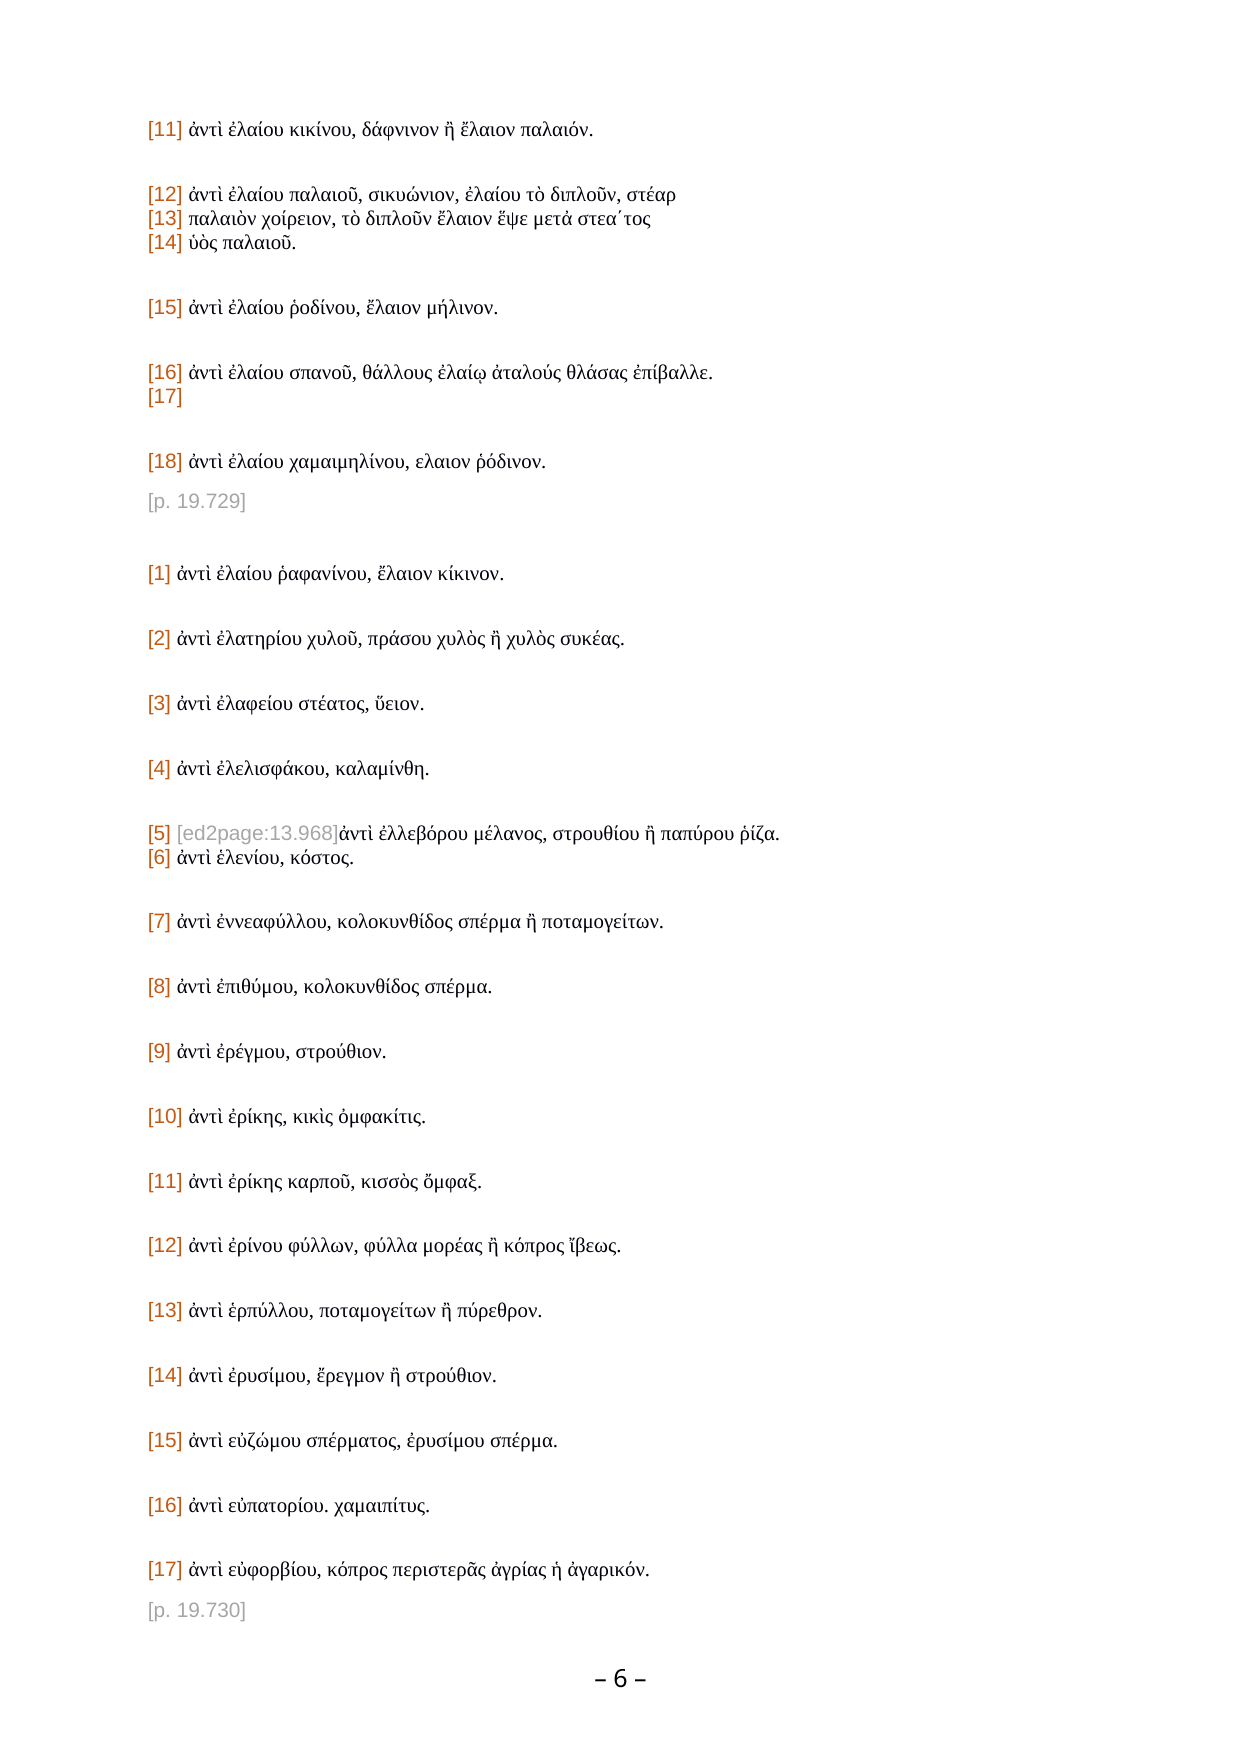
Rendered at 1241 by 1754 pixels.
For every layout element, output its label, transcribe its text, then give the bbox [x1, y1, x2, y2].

text [10] ἀντὶ ἐρίκης, κικὶς ὀμφακίτις. [148, 1080, 1092, 1128]
text [12] ἀντὶ ἐλαίου παλαιοῦ, σικυώνιον, ἐλαίου τὸ διπλοῦν, στέαρ [13] παλαιὸν χοίρειον, τὸ διπλοῦν ἔλαιον ἕψε μετἀ στεα΄τος [14] ὑὸς παλαιοῦ. [148, 158, 1092, 254]
text [8] ἀντὶ ἐπιθύμου, κολοκυνθίδος σπέρμα. [148, 950, 1092, 998]
text [14] ἀντὶ ἐρυσίμου, ἔρεγμον ἢ στρούθιον. [148, 1339, 1092, 1387]
text [p. 19.730] [148, 1598, 1092, 1622]
text [9] ἀντὶ ἐρέγμου, στρούθιον. [148, 1015, 1092, 1063]
text [15] ἀντὶ ἐλαίου ῥοδίνου, ἔλαιον μήλινον. [148, 271, 1092, 319]
text [7] ἀντὶ ἐννεαφύλλου, κολοκυνθίδος σπέρμα ἢ ποταμογείτων. [148, 885, 1092, 933]
text [3] ἀντὶ ἐλαφείου στέατος, ὕειον. [148, 667, 1092, 715]
text [5] [ed2page:13.968]ἀντὶ ἐλλεβόρου μέλανος, στρουθίου ἢ παπύρου ῥίζα. [6] ἀντὶ ἑλενίου, κόστος. [148, 796, 1092, 869]
text [17] ἀντὶ εὐφορβίου, κόπρος περιστερᾶς ἀγρίας ἡ ἀγαρικόν. [148, 1533, 1092, 1581]
text [1] ἀντὶ ἐλαίου ῥαφανίνου, ἔλαιον κίκινον. [148, 537, 1092, 585]
text [4] ἀντὶ ἐλελισφάκου, καλαμίνθη. [148, 732, 1092, 780]
text [16] ἀντὶ ἐλαίου σπανοῦ, θάλλους ἐλαίῳ ἀταλούς θλάσας ἐπίβαλλε. [17] [148, 336, 1092, 408]
text [11] ἀντὶ ἐλαίου κικίνου, δάφνινον ἢ ἔλαιον παλαιόν. [148, 93, 1092, 141]
text [13] ἀντὶ ἑρπύλλου, ποταμογείτων ἢ πύρεθρον. [148, 1274, 1092, 1322]
text [11] ἀντὶ ἐρίκης καρποῦ, κισσὸς ὄμφαξ. [148, 1144, 1092, 1193]
text [15] ἀντὶ εὐζώμου σπέρματος, ἐρυσίμου σπέρμα. [148, 1404, 1092, 1452]
text [p. 19.729] [148, 489, 1092, 513]
text [16] ἀντὶ εὐπατορίου. χαμαιπίτυς. [148, 1468, 1092, 1517]
text [2] ἀντὶ ἐλατηρίου χυλοῦ, πράσου χυλὸς ἢ χυλὸς συκέας. [148, 602, 1092, 650]
text [18] ἀντὶ ἐλαίου χαμαιμηλίνου, ελαιον ῥόδινον. [148, 424, 1092, 473]
text [12] ἀντὶ ἐρίνου φύλλων, φύλλα μορέας ἢ κόπρος ἴβεως. [148, 1209, 1092, 1257]
